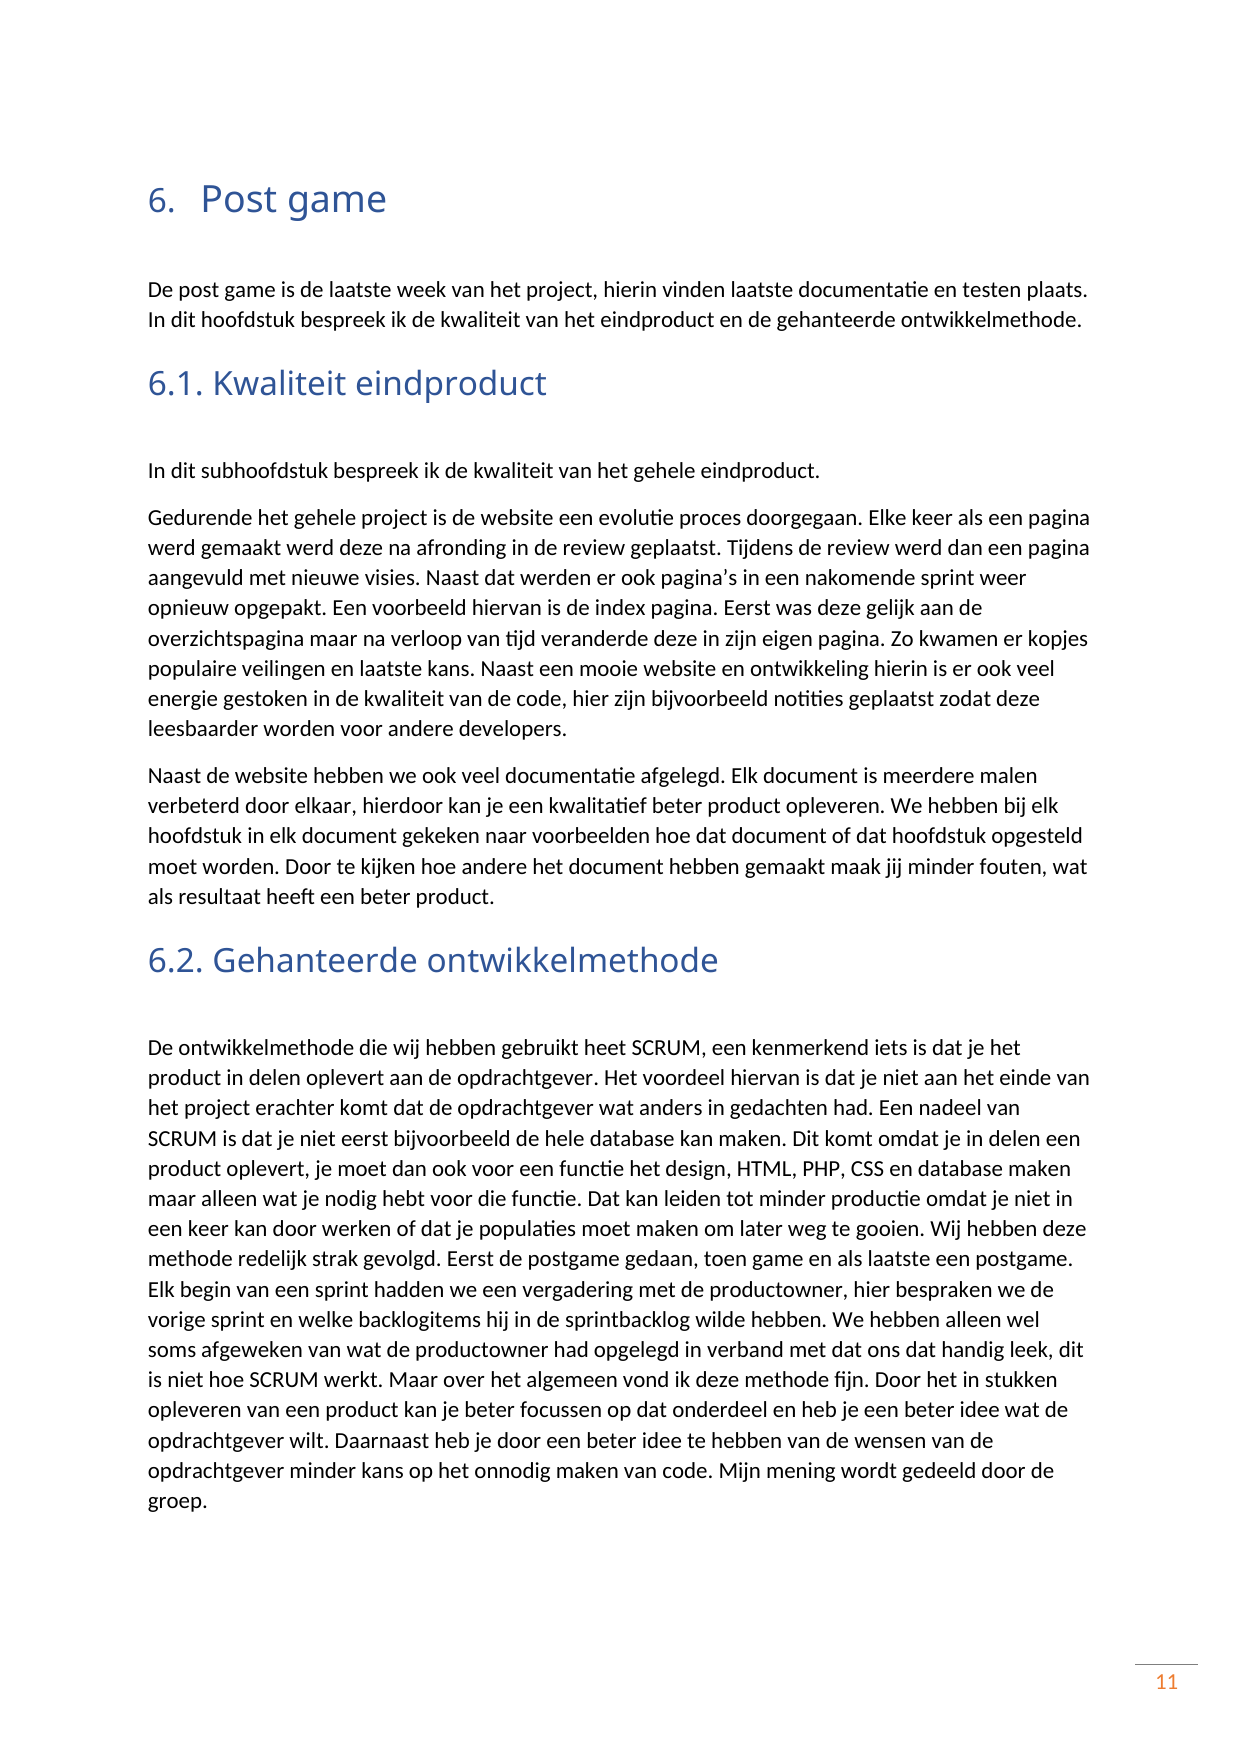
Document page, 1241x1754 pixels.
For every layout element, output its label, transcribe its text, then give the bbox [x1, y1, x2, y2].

text De ontwikkelmethode die wij hebben gebruikt heet SCRUM, een kenmerkend iets is dat je het product in delen oplevert aan de opdrachtgever. Het voordeel hiervan is dat je niet aan het einde van het project erachter komt dat de opdrachtgever wat anders in gedachten had. Een nadeel van SCRUM is dat je niet eerst bijvoorbeeld de hele database kan maken. Dit komt omdat je in delen een product oplevert, je moet dan ook voor een functie het design, HTML, PHP, CSS en database maken maar alleen wat je nodig hebt voor die functie. Dat kan leiden tot minder productie omdat je niet in een keer kan door werken of dat je populaties moet maken om later weg te gooien. Wij hebben deze methode redelijk strak gevolgd. Eerst de postgame gedaan, toen game en als laatste een postgame. Elk begin van een sprint hadden we een vergadering met de productowner, hier bespraken we de vorige sprint en welke backlogitems hij in de sprintbacklog wilde hebben. We hebben alleen wel soms afgeweken van wat de productowner had opgelegd in verband met dat ons dat handig leek, dit is niet hoe SCRUM werkt. Maar over het algemeen vond ik deze methode fijn. Door het in stukken opleveren van een product kan je beter focussen op dat onderdeel en heb je een beter idee wat de opdrachtgever wilt. Daarnaast heb je door een beter idee te hebben van de wensen van de opdrachtgever minder kans op het onnodig maken van code. Mijn mening wordt gedeeld door de groep. [148, 1033, 1092, 1514]
subtitle 6.2. Gehanteerde ontwikkelmethode [148, 937, 1092, 983]
text In dit subhoofdstuk bespreek ik de kwaliteit van het gehele eindproduct. [148, 456, 1092, 484]
subtitle Post game [148, 173, 1092, 224]
text Gedurende het gehele project is de website een evolutie proces doorgegaan. Elke keer als een pagina werd gemaakt werd deze na afronding in de review geplaatst. Tijdens de review werd dan een pagina aangevuld met nieuwe visies. Naast dat werden er ook pagina’s in een nakomende sprint weer opnieuw opgepakt. Een voorbeeld hiervan is de index pagina. Eerst was deze gelijk aan de overzichtspagina maar na verloop van tijd veranderde deze in zijn eigen pagina. Zo kwamen er kopjes populaire veilingen en laatste kans. Naast een mooie website en ontwikkeling hierin is er ook veel energie gestoken in de kwaliteit van de code, hier zijn bijvoorbeeld notities geplaatst zodat deze leesbaarder worden voor andere developers. [148, 503, 1092, 742]
text Naast de website hebben we ook veel documentatie afgelegd. Elk document is meerdere malen verbeterd door elkaar, hierdoor kan je een kwalitatief beter product opleveren. We hebben bij elk hoofdstuk in elk document gekeken naar voorbeelden hoe dat document of dat hoofdstuk opgesteld moet worden. Door te kijken hoe andere het document hebben gemaakt maak jij minder fouten, wat als resultaat heeft een beter product. [148, 761, 1092, 910]
text De post game is de laatste week van het project, hierin vinden laatste documentatie en testen plaats. In dit hoofdstuk bespreek ik de kwaliteit van het eindproduct en de gehanteerde ontwikkelmethode. [148, 275, 1092, 333]
subtitle 6.1. Kwaliteit eindproduct [148, 360, 1092, 406]
